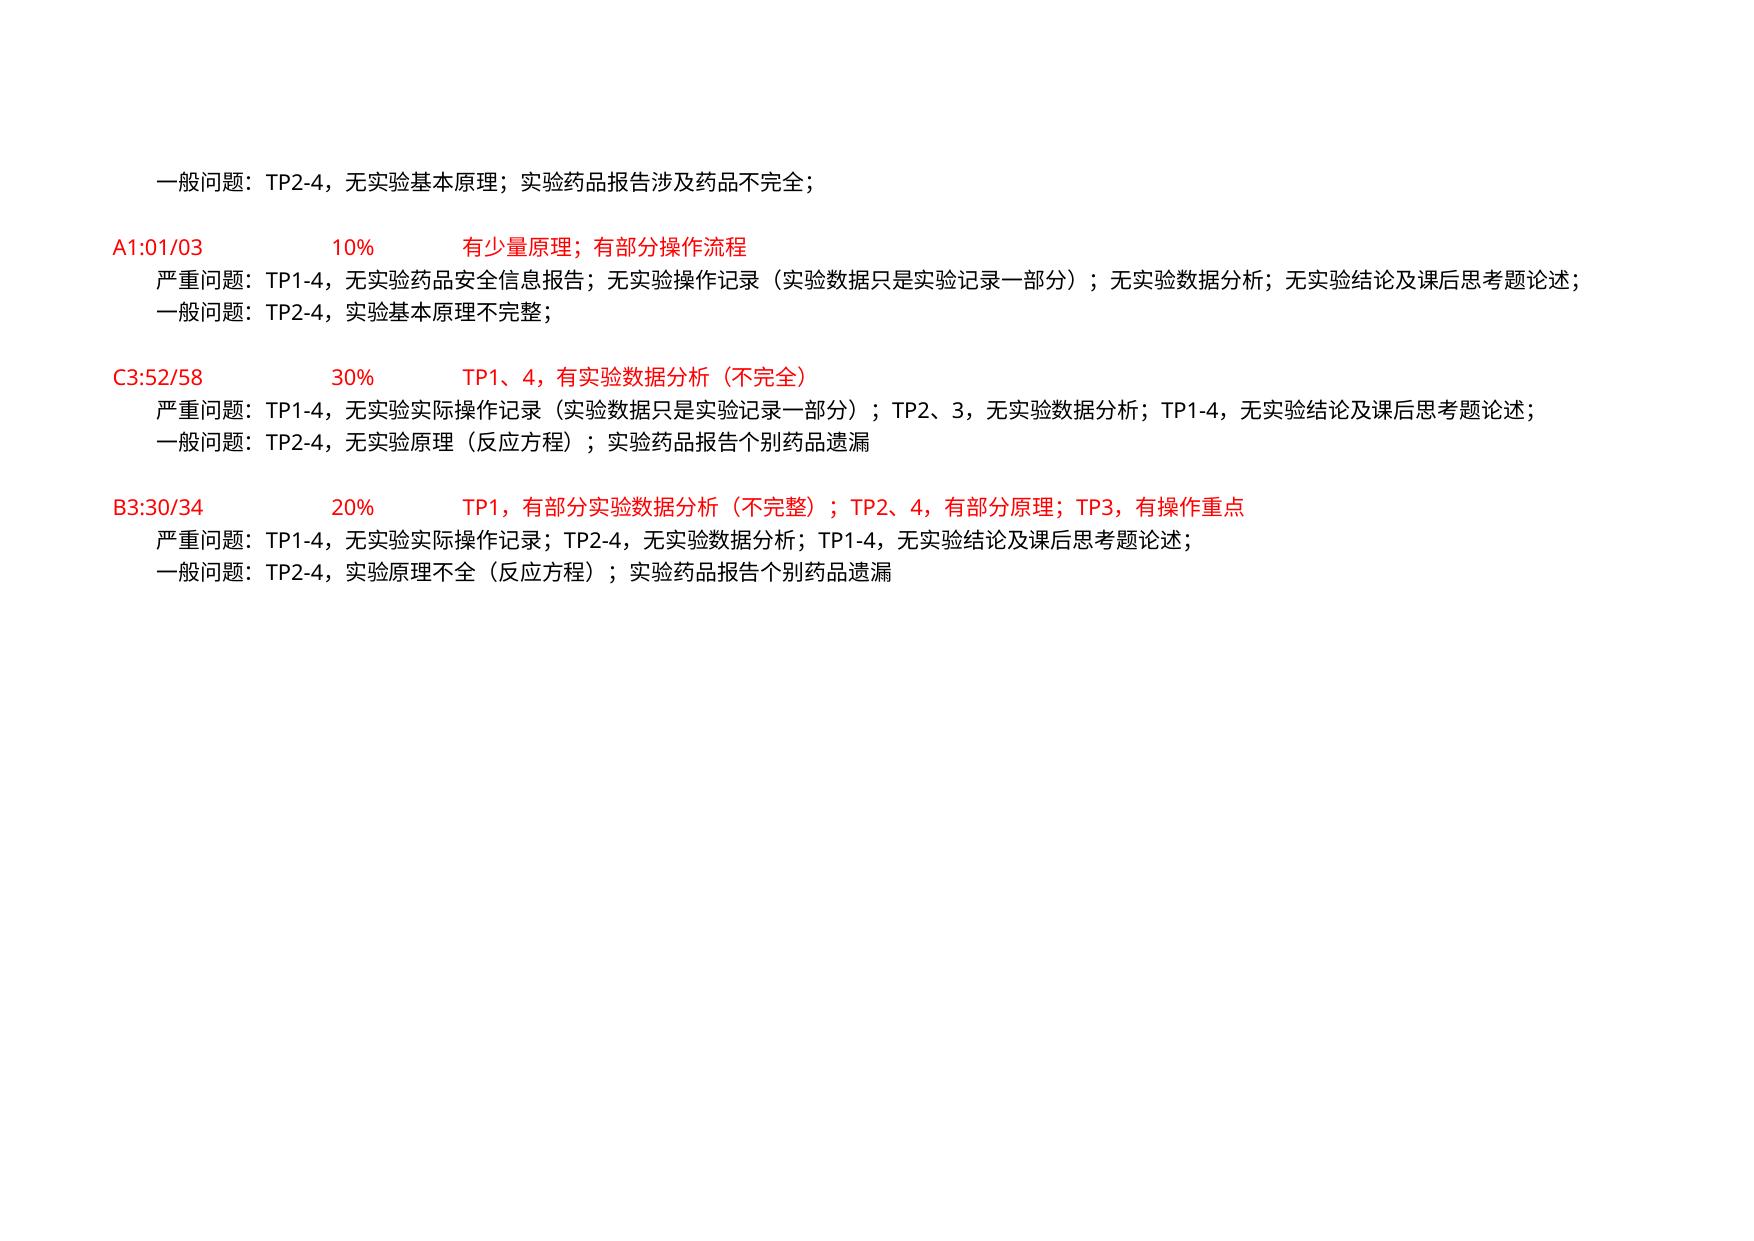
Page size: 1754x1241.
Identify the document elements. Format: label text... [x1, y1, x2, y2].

text 严重问题：TP1-4，无实验实际操作记录（实验数据只是实验记录一部分）；TP2、3，无实验数据分析；TP1-4，无实验结论及课后思考题论述； [112, 393, 1641, 425]
text 一般问题：TP2-4，无实验基本原理；实验药品报告涉及药品不完全； [112, 165, 1641, 198]
text 严重问题：TP1-4，无实验药品安全信息报告；无实验操作记录（实验数据只是实验记录一部分）；无实验数据分析；无实验结论及课后思考题论述； [112, 263, 1641, 295]
text 严重问题：TP1-4，无实验实际操作记录；TP2-4，无实验数据分析；TP1-4，无实验结论及课后思考题论述； [112, 523, 1641, 555]
text 一般问题：TP2-4，无实验原理（反应方程）；实验药品报告个别药品遗漏 [112, 425, 1641, 458]
text 一般问题：TP2-4，实验原理不全（反应方程）；实验药品报告个别药品遗漏 [112, 555, 1641, 588]
text A1:01/03 10% 有少量原理；有部分操作流程 [112, 230, 1641, 263]
text C3:52/58 30% TP1、4，有实验数据分析（不完全） [112, 360, 1641, 393]
text 一般问题：TP2-4，实验基本原理不完整； [112, 295, 1641, 328]
text B3:30/34 20% TP1，有部分实验数据分析（不完整）；TP2、4，有部分原理；TP3，有操作重点 [112, 490, 1641, 523]
